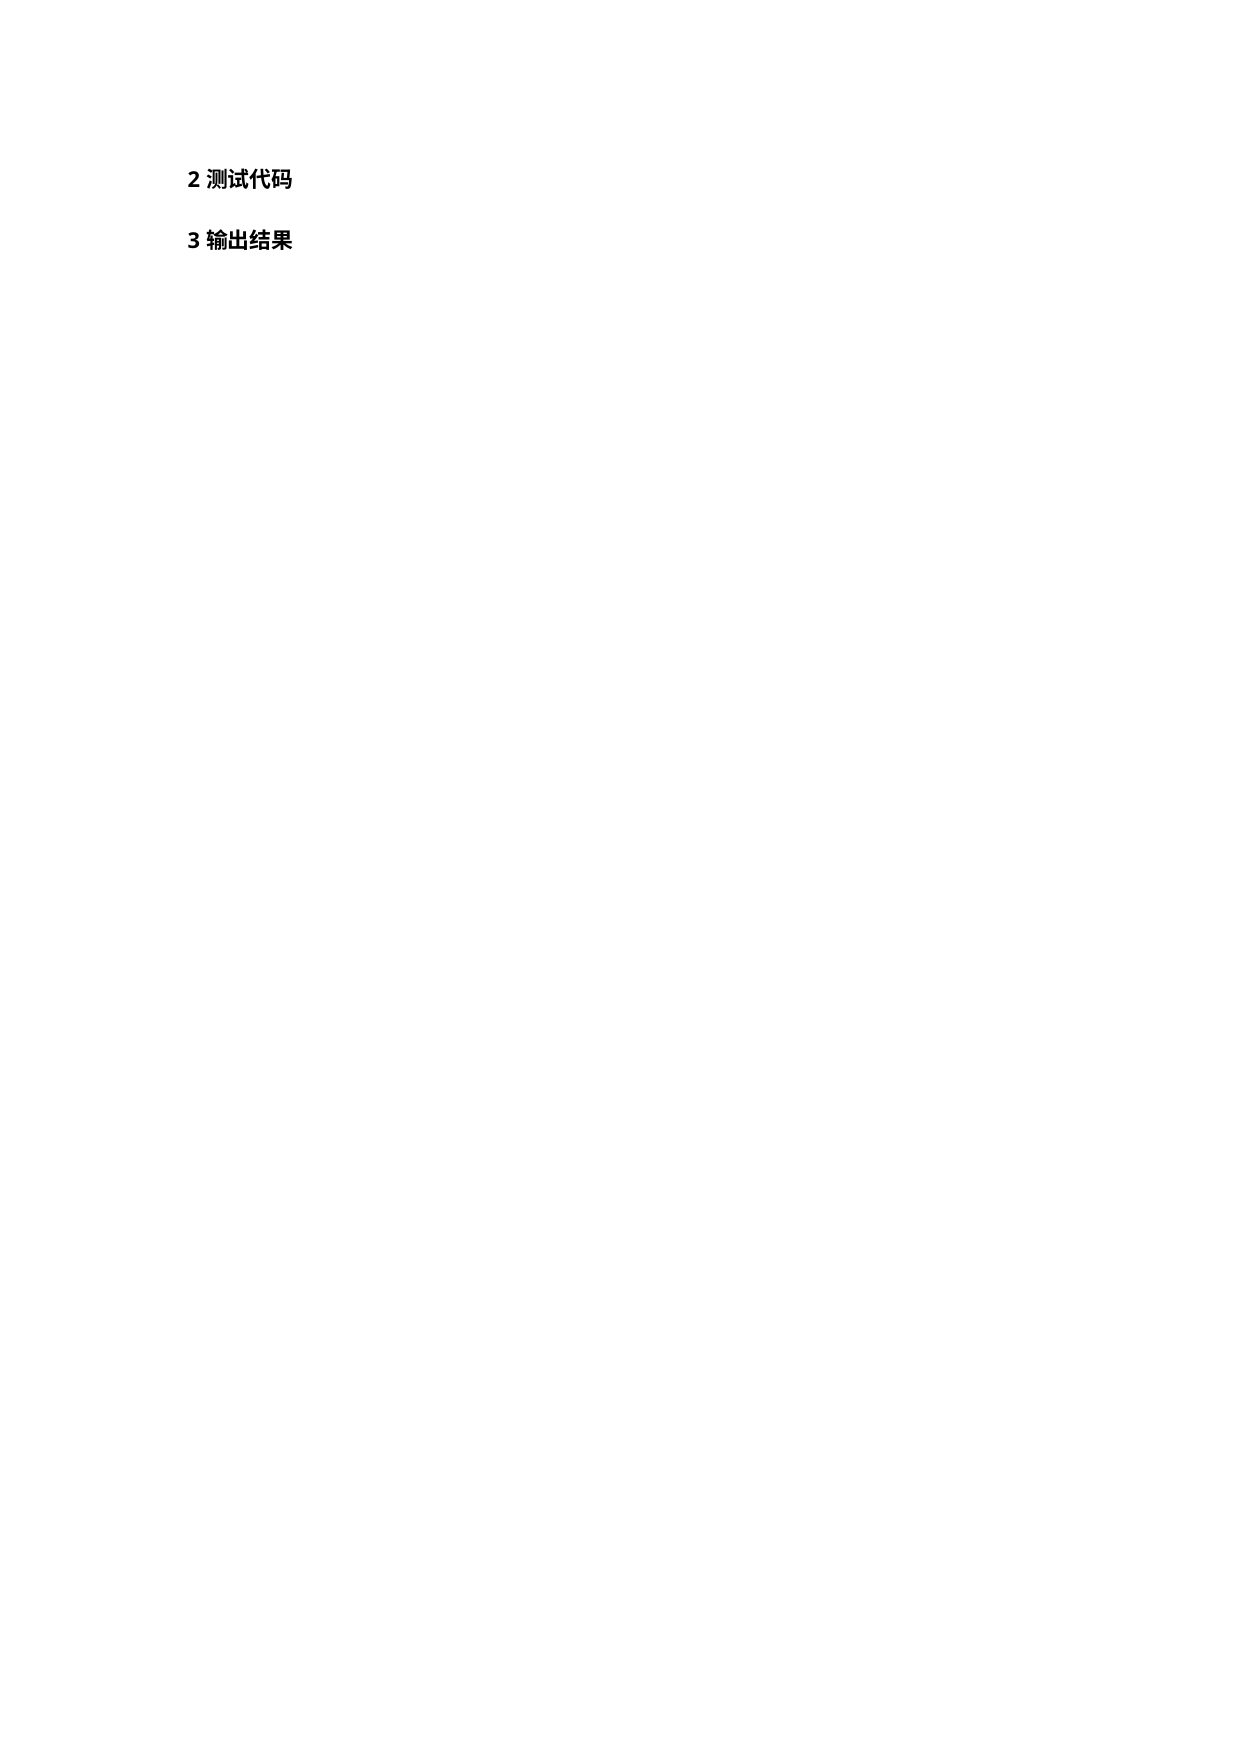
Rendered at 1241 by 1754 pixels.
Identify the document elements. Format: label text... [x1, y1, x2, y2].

text 2 测试代码 [187, 162, 1053, 194]
text 3 输出结果 [187, 223, 1053, 255]
